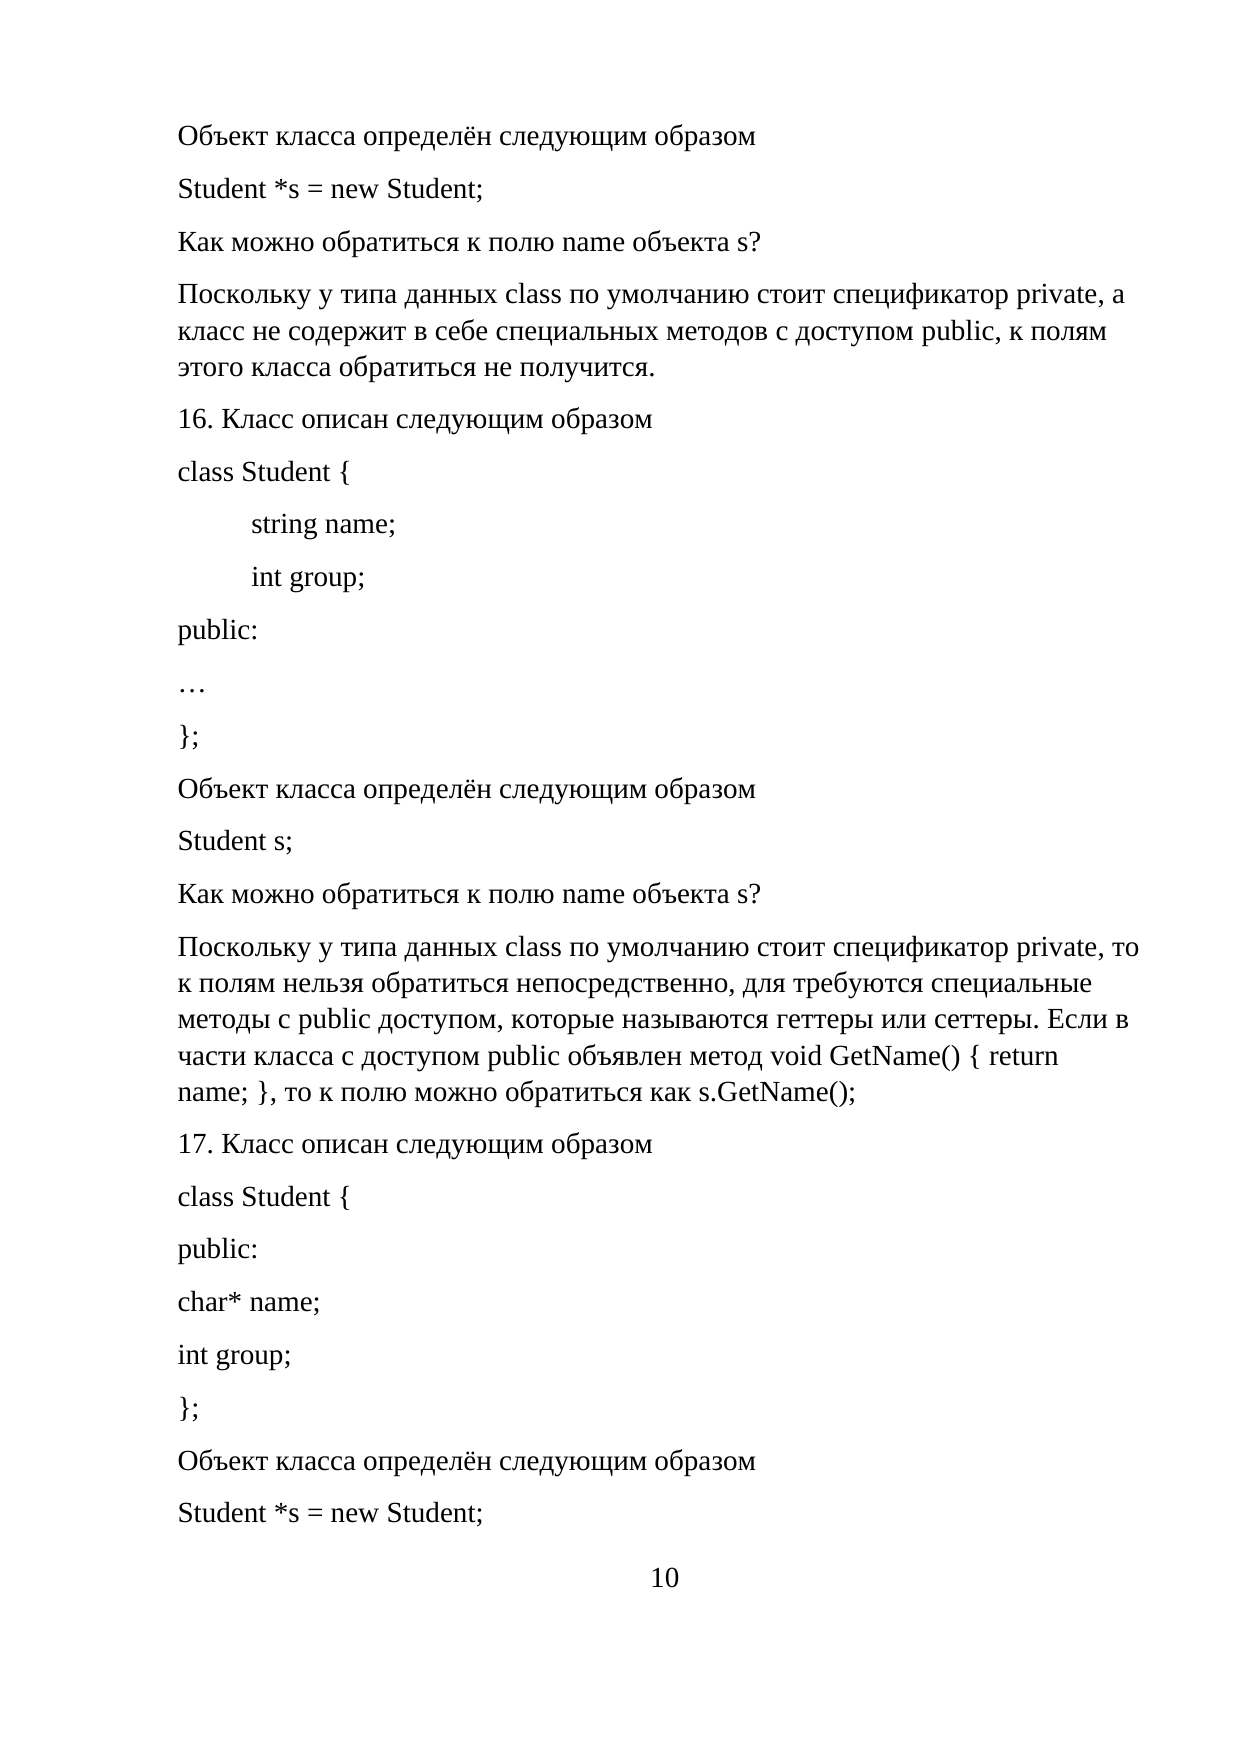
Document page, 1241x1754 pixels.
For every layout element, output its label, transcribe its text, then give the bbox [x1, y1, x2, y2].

text int group; [177, 559, 1152, 593]
text Student *s = new Student; [177, 171, 1152, 204]
text Объект класса определён следующим образом [177, 771, 1152, 804]
text Как можно обратиться к полю name объекта s? [177, 224, 1152, 257]
text … [177, 665, 1152, 699]
list Класс описан следующим образом [177, 1127, 1152, 1160]
text char* name; [177, 1284, 1152, 1318]
text Student *s = new Student; [177, 1496, 1152, 1529]
text Объект класса определён следующим образом [177, 1443, 1152, 1476]
text Как можно обратиться к полю name объекта s? [177, 876, 1152, 910]
text public: [177, 612, 1152, 646]
text class Student { [177, 454, 1152, 487]
text Поскольку у типа данных class по умолчанию стоит спецификатор private, то к полям нельзя обратиться непосредственно, для требуются специальные методы с public доступом, которые называются геттеры или сеттеры. Если в части класса с доступом public объявлен метод void GetName() { return name; }, то к полю можно обратиться как s.GetName(); [177, 929, 1152, 1107]
text Student s; [177, 823, 1152, 857]
text }; [177, 718, 1152, 751]
text class Student { [177, 1179, 1152, 1212]
text int group; [177, 1337, 1152, 1371]
text Поскольку у типа данных class по умолчанию стоит спецификатор private, а класс не содержит в себе специальных методов с доступом public, к полям этого класса обратиться не получится. [177, 277, 1152, 382]
text public: [177, 1232, 1152, 1265]
text }; [177, 1390, 1152, 1423]
text Объект класса определён следующим образом [177, 118, 1152, 152]
list Класс описан следующим образом [177, 402, 1152, 435]
text string name; [177, 507, 1152, 540]
